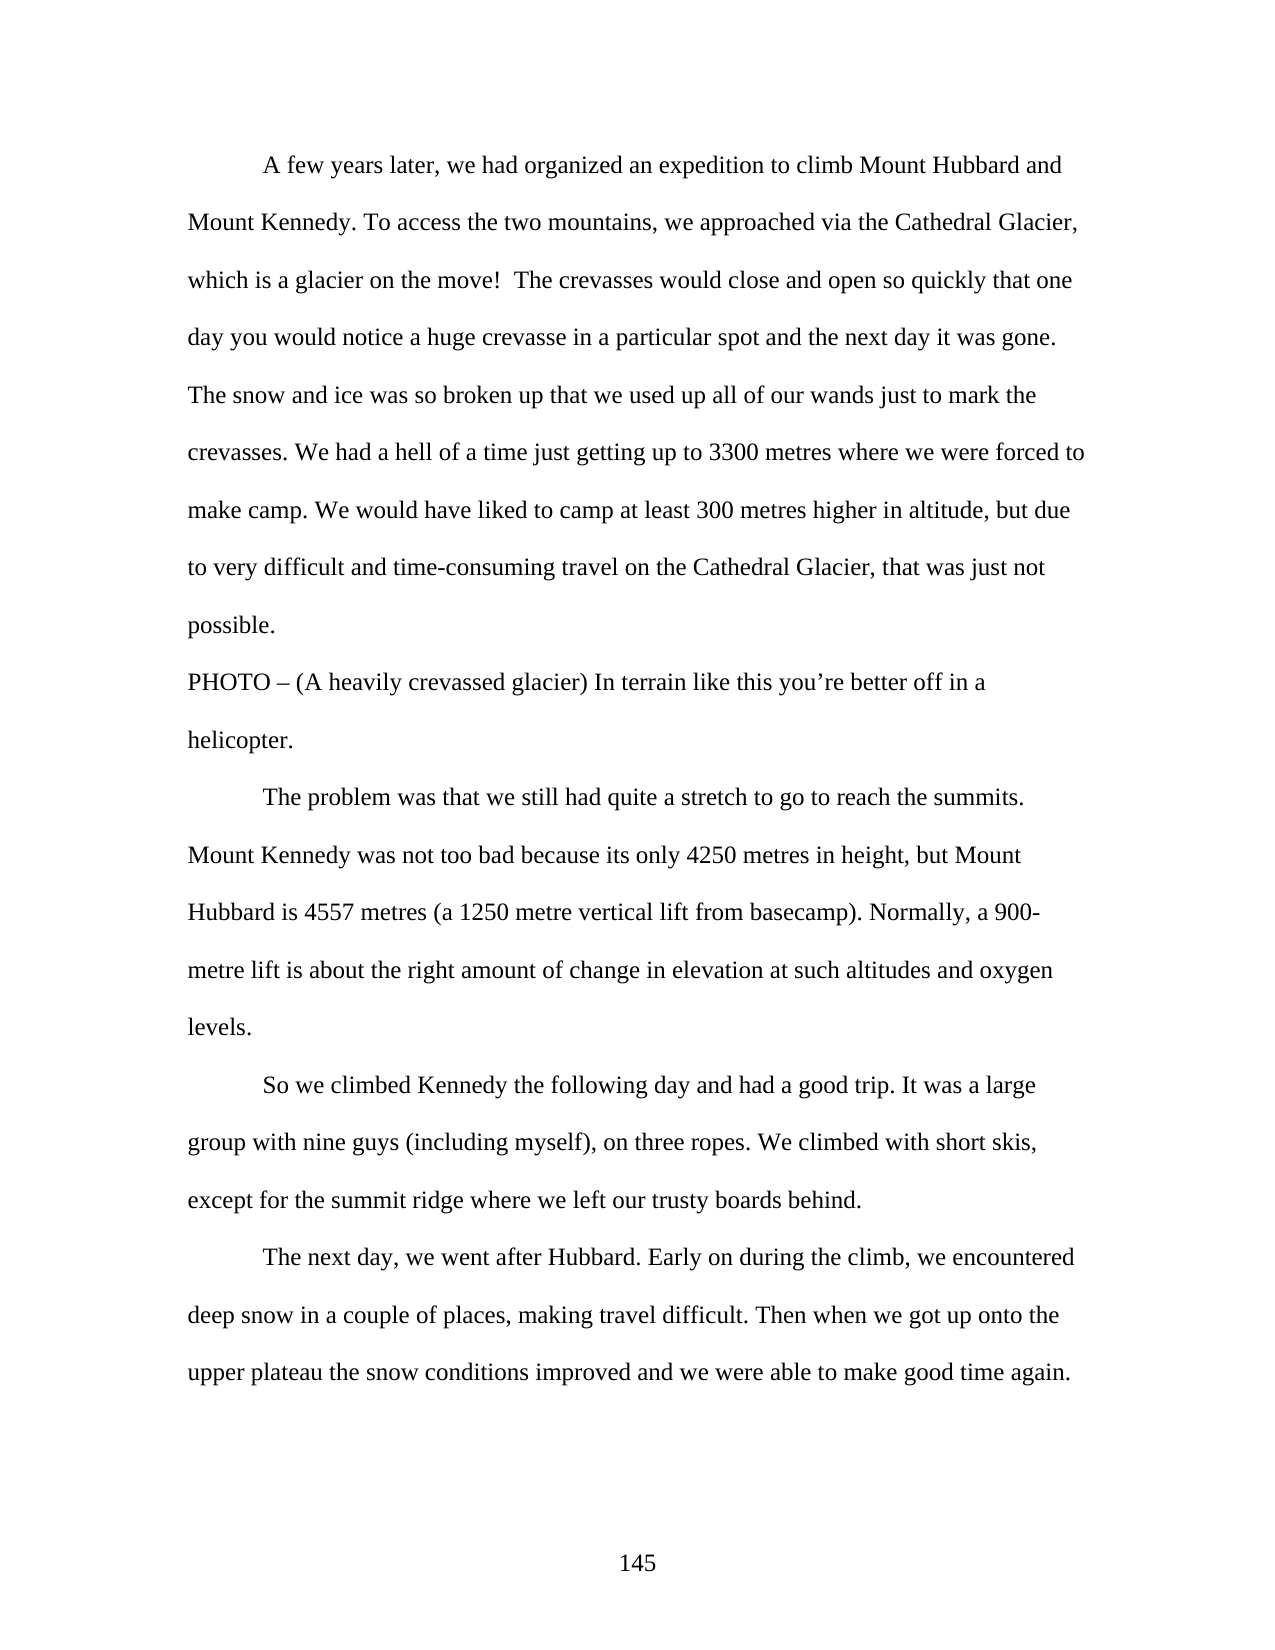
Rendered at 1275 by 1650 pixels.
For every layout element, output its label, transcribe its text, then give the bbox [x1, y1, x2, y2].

text So we climbed Kennedy the following day and had a good trip. It was a large group with nine guys (including myself), on three ropes. We climbed with short skis, except for the summit ridge where we left our trusty boards behind. [187, 1070, 1087, 1214]
text A few years later, we had organized an expedition to climb Mount Hubbard and Mount Kennedy. To access the two mountains, we approached via the Cathedral Glacier, which is a glacier on the move! The crevasses would close and open so quickly that one day you would notice a huge crevasse in a particular spot and the next day it was gone. The snow and ice was so broken up that we used up all of our wands just to mark the crevasses. We had a hell of a time just getting up to 3300 metres where we were forced to make camp. We would have liked to camp at least 300 metres higher in altitude, but due to very difficult and time-consuming travel on the Cathedral Glacier, that was just not possible. [187, 150, 1087, 639]
text The problem was that we still had quite a stretch to go to reach the summits. Mount Kennedy was not too bad because its only 4250 metres in height, but Mount Hubbard is 4557 metres (a 1250 metre vertical lift from basecamp). Normally, a 900-metre lift is about the right amount of change in elevation at such altitudes and oxygen levels. [187, 782, 1087, 1041]
text PHOTO – (A heavily crevassed glacier) In terrain like this you’re better off in a helicopter. [187, 667, 1087, 754]
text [187, 1242, 1087, 1386]
